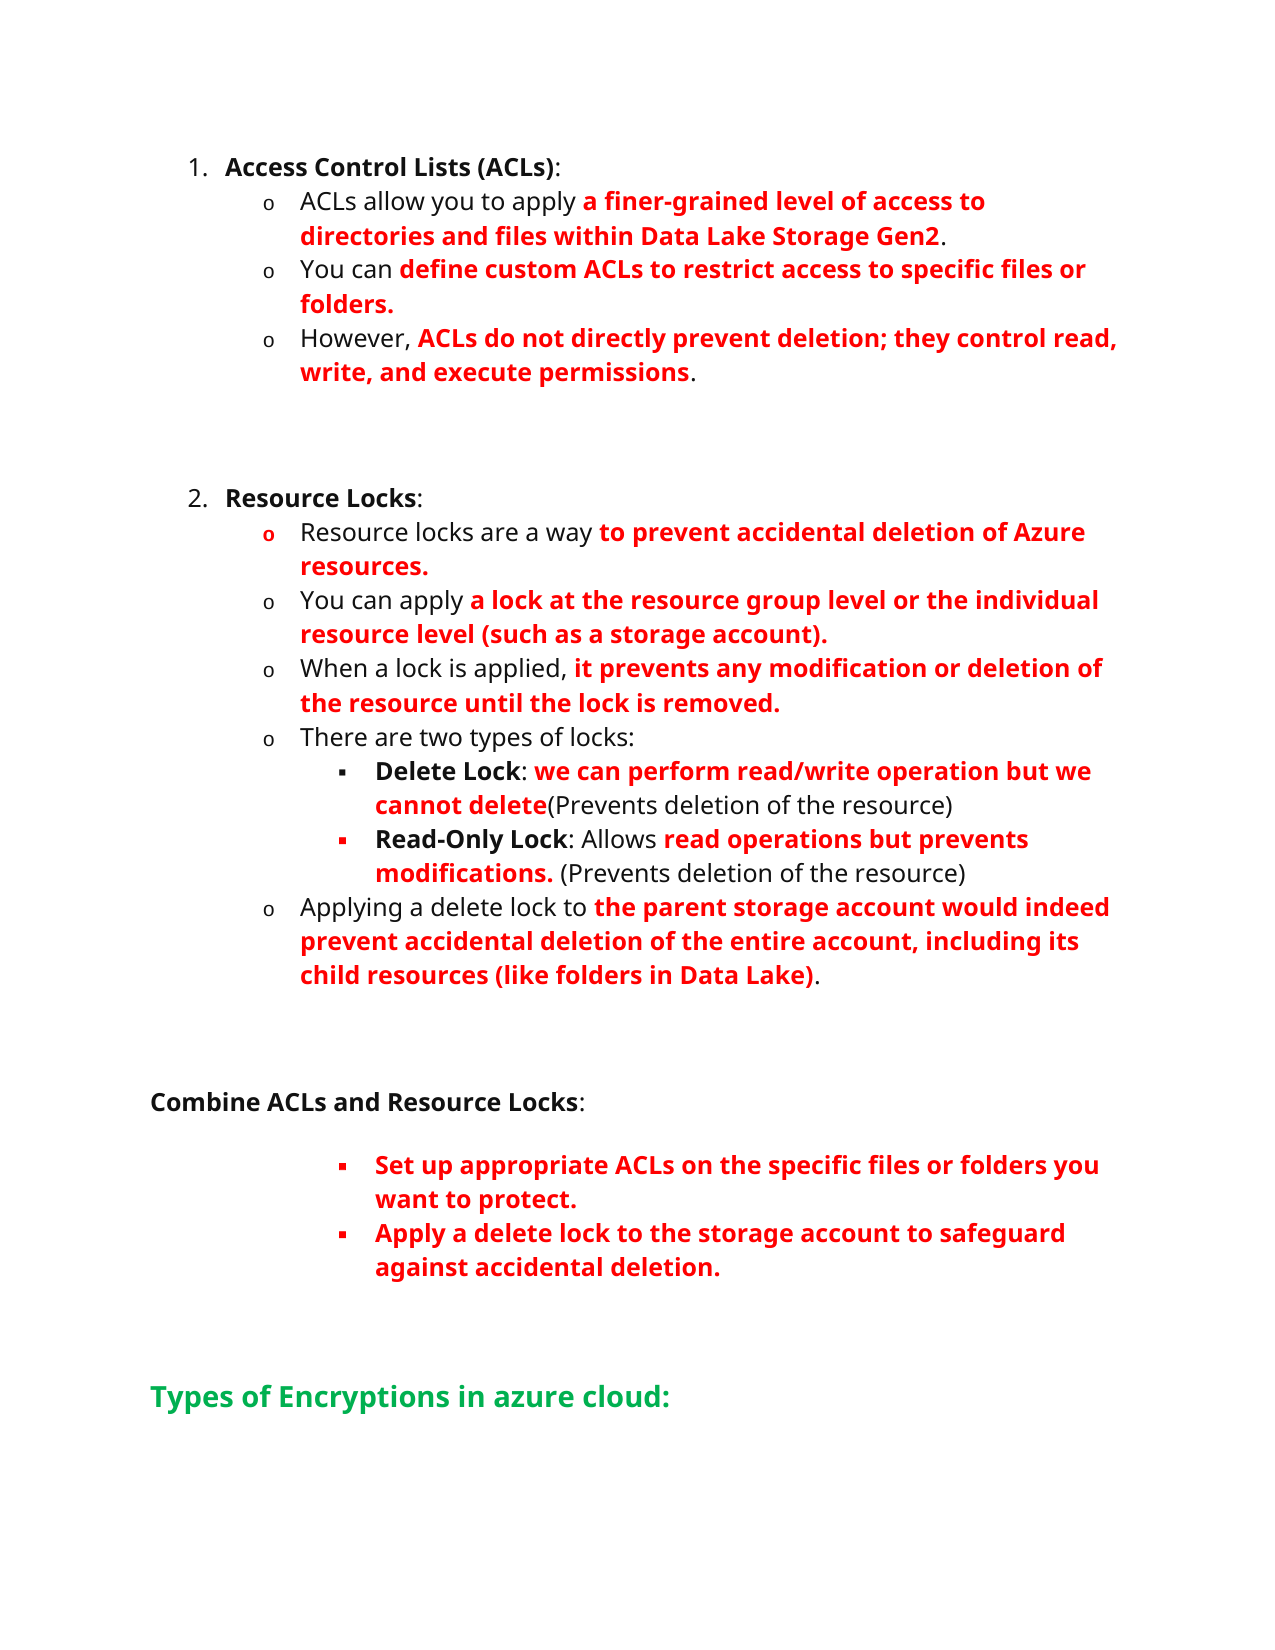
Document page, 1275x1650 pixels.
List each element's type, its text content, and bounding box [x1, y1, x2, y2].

list Resource Locks: [187, 481, 1125, 515]
list You can define custom ACLs to restrict access to specific files or folders. [262, 252, 1125, 320]
list Set up appropriate ACLs on the specific files or folders you want to protect. [337, 1147, 1125, 1216]
text Combine ACLs and Resource Locks: [150, 1084, 1125, 1118]
list You can apply a lock at the resource group level or the individual resource level (such as a storage account). [262, 583, 1125, 651]
list When a lock is applied, it prevents any modification or deletion of the resource until the lock is removed. [262, 651, 1125, 719]
list Apply a delete lock to the storage account to safeguard against accidental deletion. [337, 1216, 1125, 1284]
list However, ACLs do not directly prevent deletion; they control read, write, and execute permissions. [262, 320, 1125, 388]
list Delete Lock: we can perform read/write operation but we cannot delete(Prevents deletion of the resource) [337, 753, 1125, 821]
list Resource locks are a way to prevent accidental deletion of Azure resources. [262, 515, 1125, 583]
list ACLs allow you to apply a finer-grained level of access to directories and files within Data Lake Storage Gen2. [262, 184, 1125, 252]
list Access Control Lists (ACLs): [187, 150, 1125, 184]
list Read-Only Lock: Allows read operations but prevents modifications. (Prevents deletion of the resource) [337, 821, 1125, 889]
list There are two types of locks: [262, 719, 1125, 753]
text Types of Encryptions in azure cloud: [150, 1376, 1125, 1416]
list Applying a delete lock to the parent storage account would indeed prevent accidental deletion of the entire account, including its child resources (like folders in Data Lake). [262, 889, 1125, 992]
